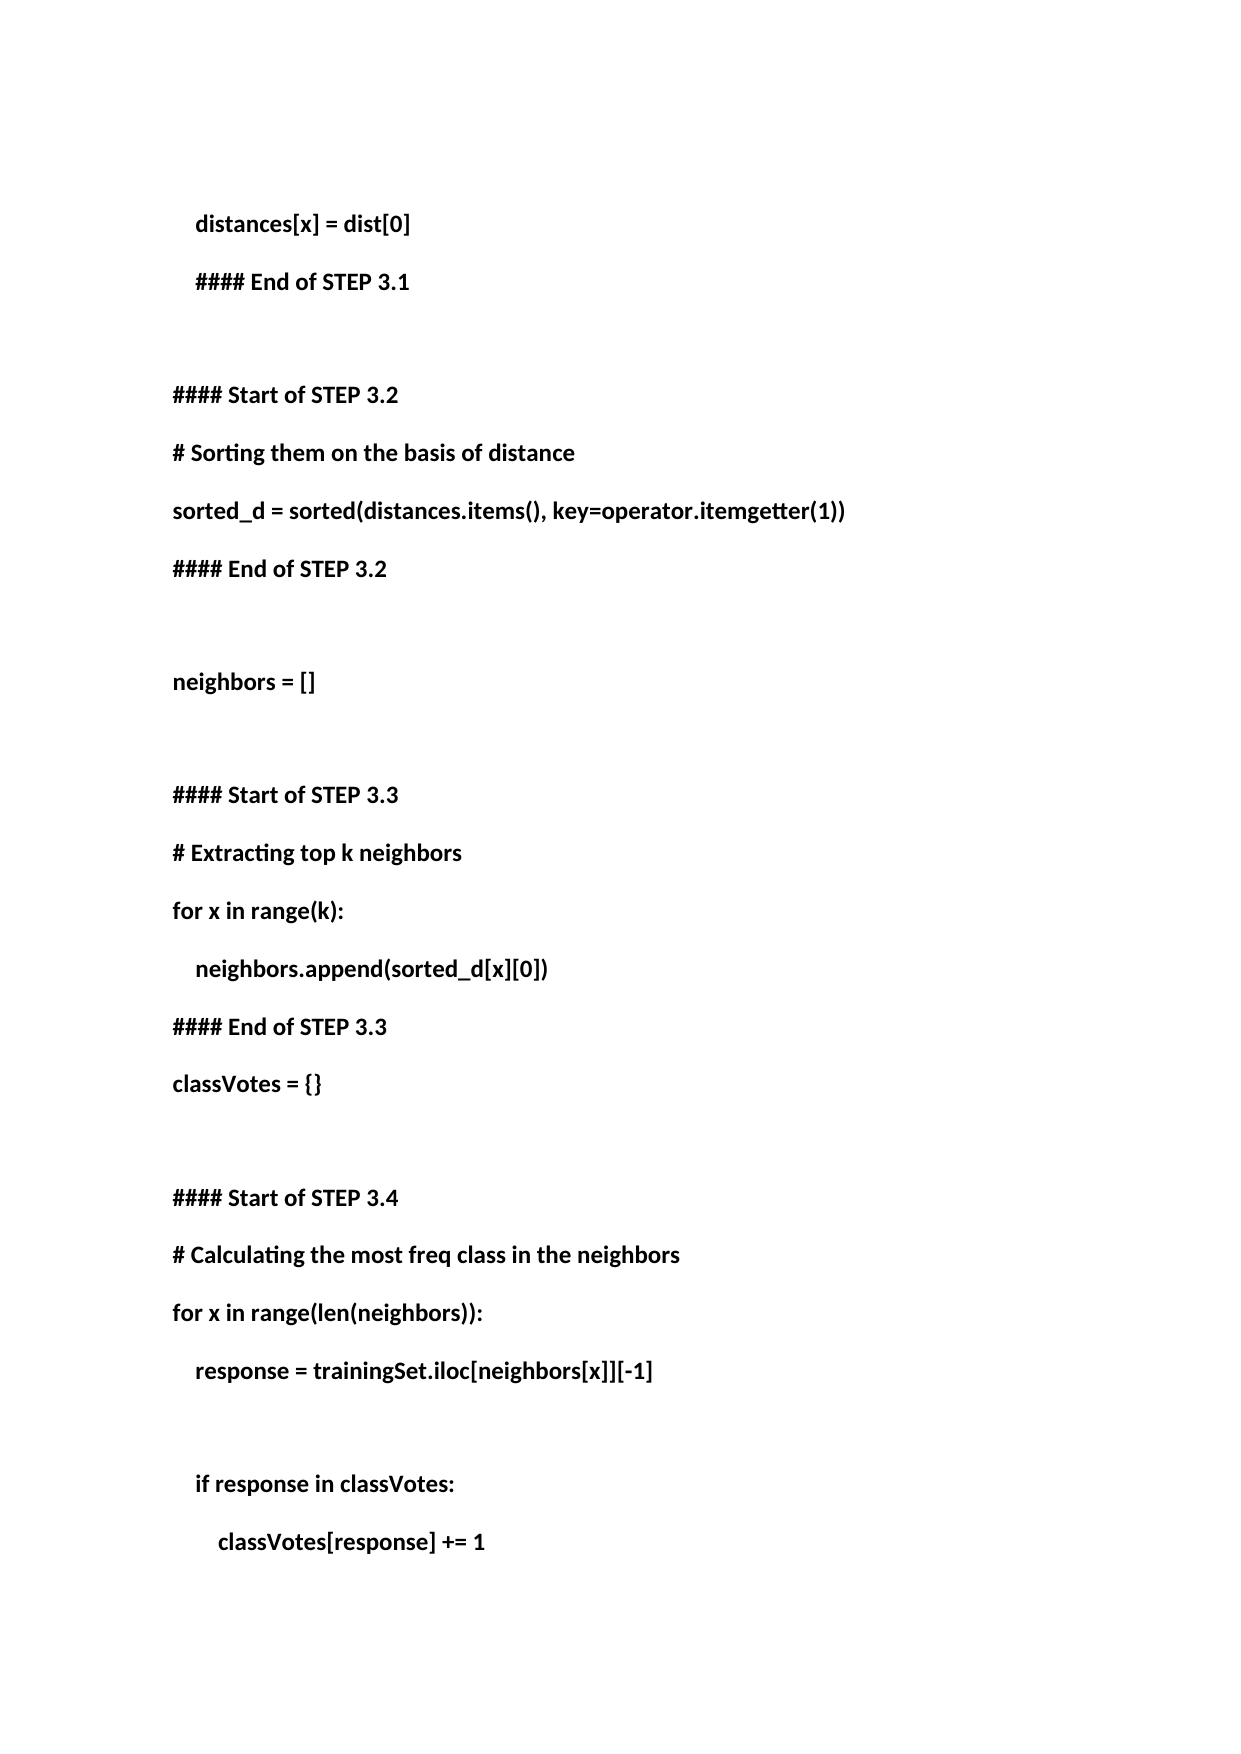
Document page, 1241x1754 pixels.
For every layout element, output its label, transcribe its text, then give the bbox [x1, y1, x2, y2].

text #### End of STEP 3.2 [150, 553, 1090, 583]
text distances[x] = dist[0] [150, 208, 1090, 238]
text neighbors = [] [150, 666, 1090, 696]
text # Calculating the most freq class in the neighbors [150, 1239, 1090, 1270]
text for x in range(k): [150, 895, 1090, 925]
text classVotes[response] += 1 [150, 1526, 1090, 1557]
text response = trainingSet.iloc[neighbors[x]][-1] [150, 1355, 1090, 1386]
text #### Start of STEP 3.2 [150, 379, 1090, 409]
text sorted_d = sorted(distances.items(), key=operator.itemgetter(1)) [150, 495, 1090, 525]
text #### Start of STEP 3.3 [150, 779, 1090, 809]
text #### Start of STEP 3.4 [150, 1182, 1090, 1212]
text if response in classVotes: [150, 1468, 1090, 1499]
text neighbors.append(sorted_d[x][0]) [150, 953, 1090, 983]
text # Sorting them on the basis of distance [150, 437, 1090, 467]
text #### End of STEP 3.3 [150, 1011, 1090, 1041]
text #### End of STEP 3.1 [150, 266, 1090, 296]
text for x in range(len(neighbors)): [150, 1297, 1090, 1328]
text classVotes = {} [150, 1068, 1090, 1099]
text # Extracting top k neighbors [150, 837, 1090, 867]
